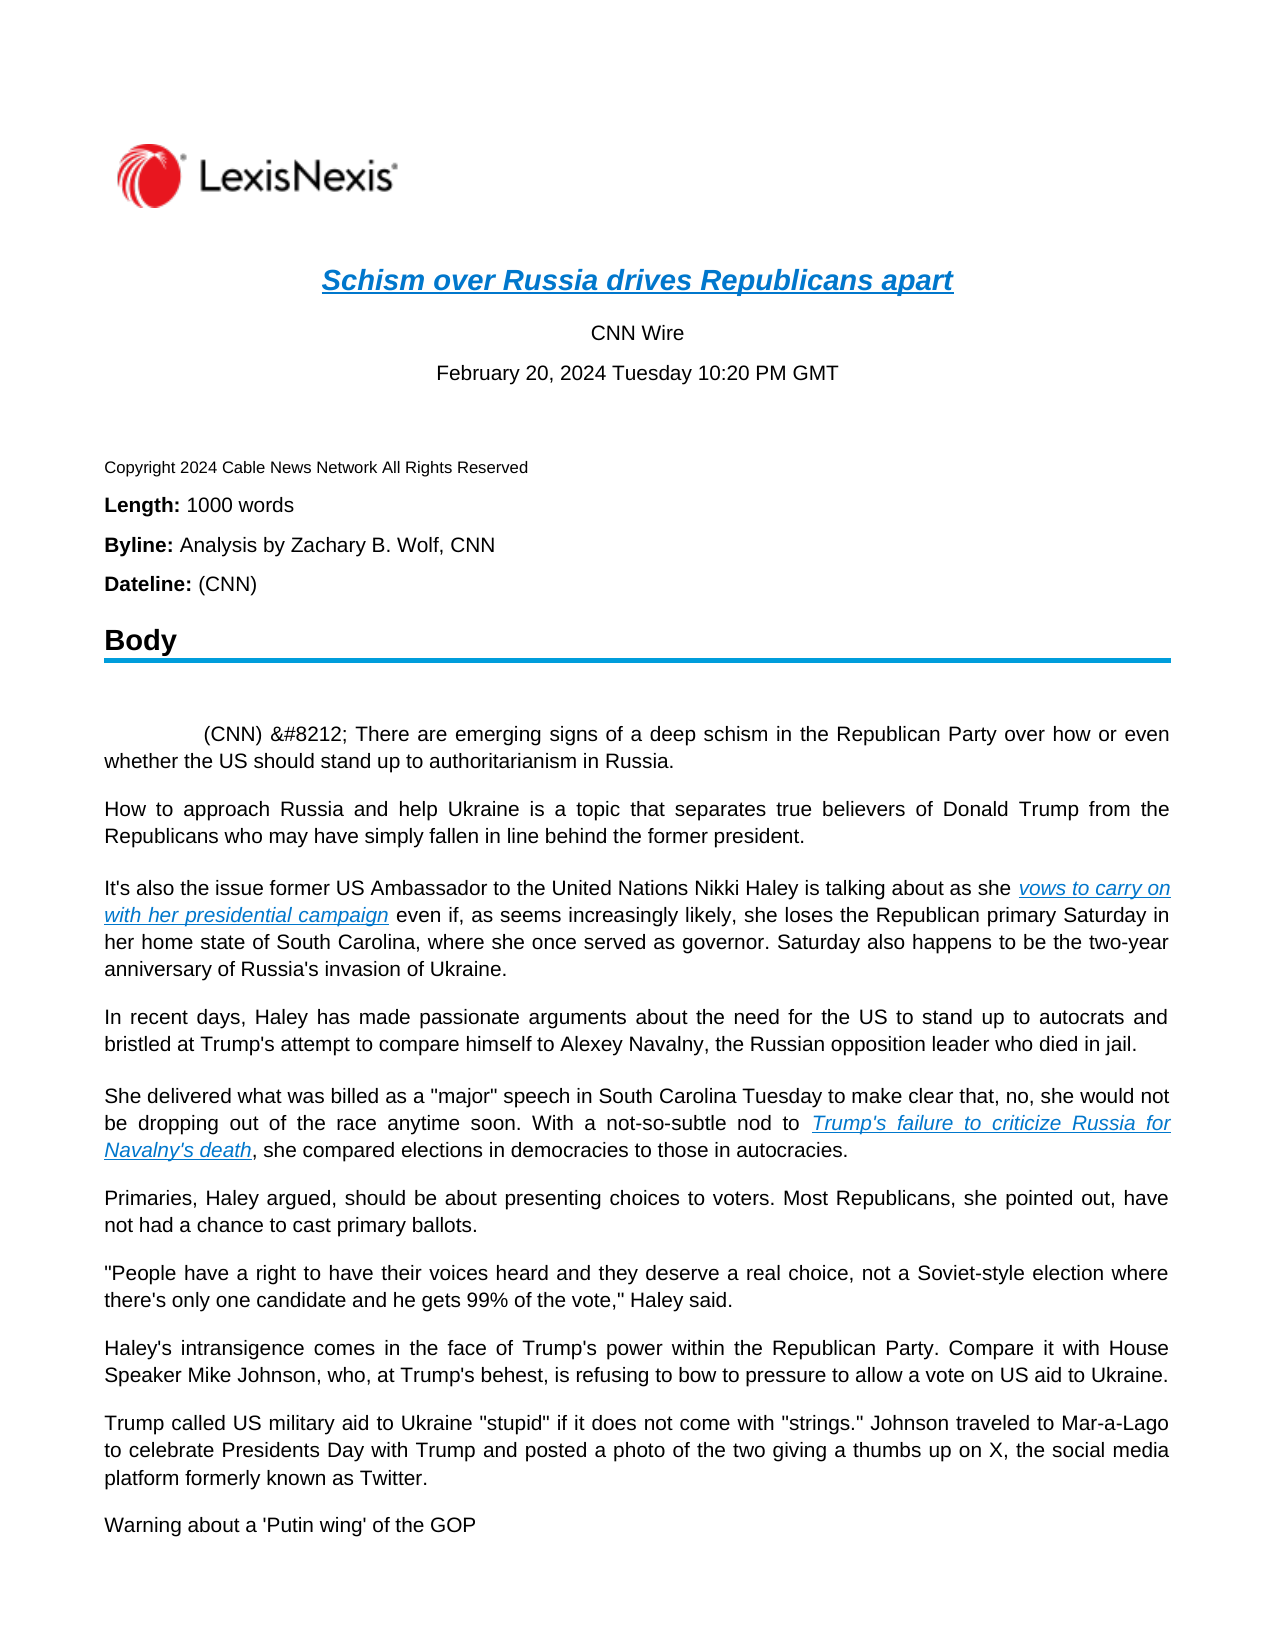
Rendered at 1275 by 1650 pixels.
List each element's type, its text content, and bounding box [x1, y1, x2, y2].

subtitle Schism over Russia drives Republicans apart [104, 261, 1171, 297]
text Dateline: (CNN) [104, 569, 1171, 596]
text Primaries, Haley argued, should be about presenting choices to voters. Most Republicans, she pointed out, have not had a chance to cast primary ballots. [104, 1183, 1171, 1237]
text It's also the issue former US Ambassador to the United Nations Nikki Haley is talking about as she vows to carry on with her presidential campaign even if, as seems increasingly likely, she loses the Republican primary Saturday in her home state of South Carolina, where she once served as governor. Saturday also happens to be the two-year anniversary of Russia's invasion of Ukraine. [104, 873, 1171, 981]
text (CNN) &#8212; There are emerging signs of a deep schism in the Republican Party over how or even whether the US should stand up to authoritarianism in Russia. [104, 718, 1171, 773]
text Byline: Analysis by Zachary B. Wolf, CNN [104, 529, 1171, 556]
text How to approach Russia and help Ukraine is a topic that separates true believers of Donald Trump from the Republicans who may have simply fallen in line behind the former president. [104, 793, 1171, 848]
text In recent days, Haley has made passionate arguments about the need for the US to stand up to autocrats and bristled at Trump's attempt to compare himself to Alexey Navalny, the Russian opposition leader who died in jail. [104, 1002, 1171, 1056]
text Body [104, 621, 1171, 656]
text Length: 1000 words [104, 490, 1171, 517]
text Haley's intransigence comes in the face of Trump's power within the Republican Party. Compare it with House Speaker Mike Johnson, who, at Trump's behest, is refusing to bow to pressure to allow a vote on US aid to Ukraine. [104, 1333, 1171, 1387]
picture [104, 144, 412, 208]
text Copyright 2024 Cable News Network All Rights Reserved [104, 426, 1171, 477]
text Warning about a 'Putin wing' of the GOP [104, 1510, 1171, 1537]
text CNN Wire [104, 318, 1171, 345]
text February 20, 2024 Tuesday 10:20 PM GMT [104, 357, 1171, 384]
text Trump called US military aid to Ukraine "stupid" if it does not come with "strings." Johnson traveled to Mar-a-Lago to celebrate Presidents Day with Trump and posted a photo of the two giving a thumbs up on X, the social media platform formerly known as Twitter. [104, 1408, 1171, 1489]
text She delivered what was billed as a "major" speech in South Carolina Tuesday to make clear that, no, she would not be dropping out of the race anytime soon. With a not-so-subtle nod to Trump's failure to criticize Russia for Navalny's death, she compared elections in democracies to those in autocracies. [104, 1081, 1171, 1162]
text "People have a right to have their voices heard and they deserve a real choice, not a Soviet-style election where there's only one candidate and he gets 99% of the vote," Haley said. [104, 1258, 1171, 1312]
